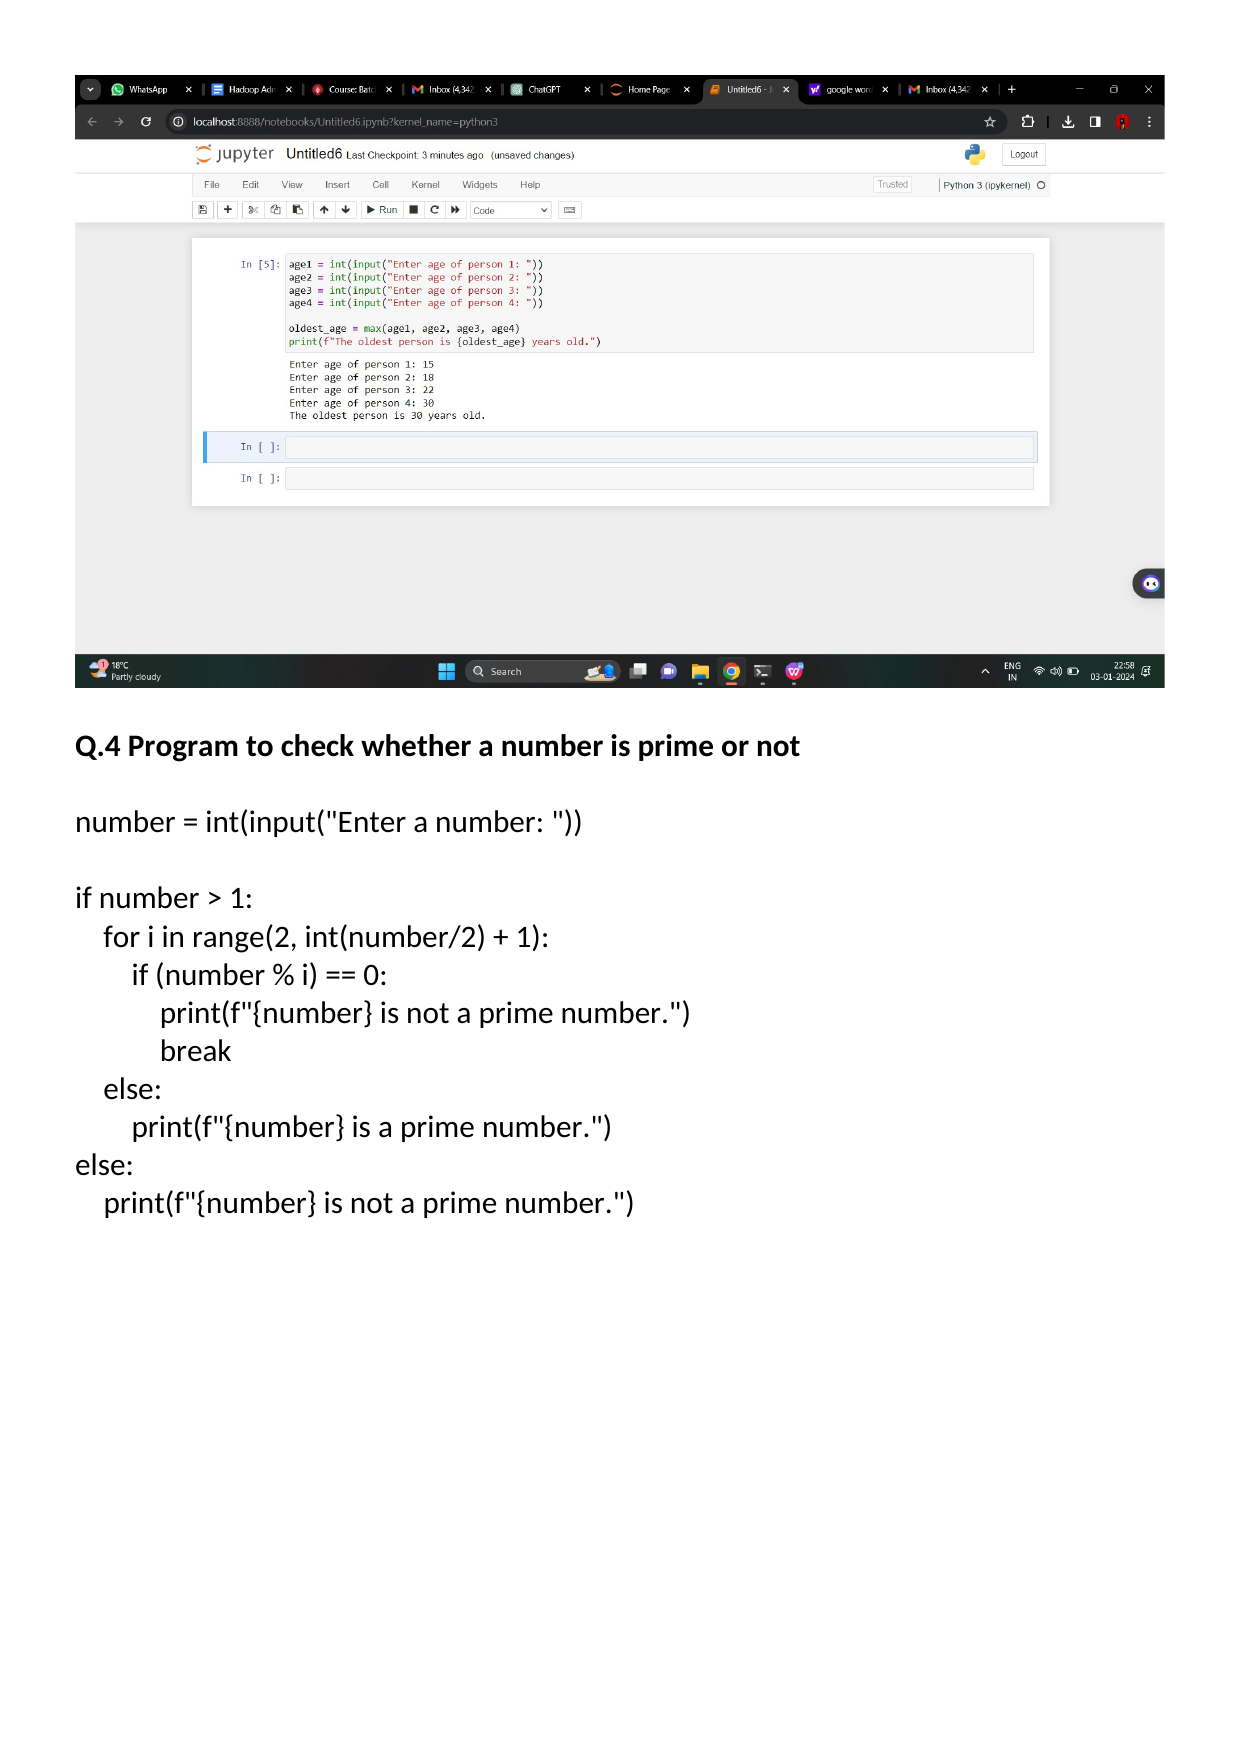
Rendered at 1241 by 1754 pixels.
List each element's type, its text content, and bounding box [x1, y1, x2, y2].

text Q.4 Program to check whether a number is prime or not [75, 726, 1165, 764]
text print(f"{number} is not a prime number.") [75, 993, 1165, 1031]
text break [75, 1031, 1165, 1069]
text if (number % i) == 0: [75, 955, 1165, 993]
text print(f"{number} is not a prime number.") [75, 1183, 1165, 1222]
text number = int(input("Enter a number: ")) [75, 802, 1165, 840]
text for i in range(2, int(number/2) + 1): [75, 917, 1165, 955]
text if number > 1: [75, 878, 1165, 917]
text else: [75, 1069, 1165, 1107]
picture [75, 75, 1165, 688]
text else: [75, 1145, 1165, 1183]
text print(f"{number} is a prime number.") [75, 1107, 1165, 1145]
